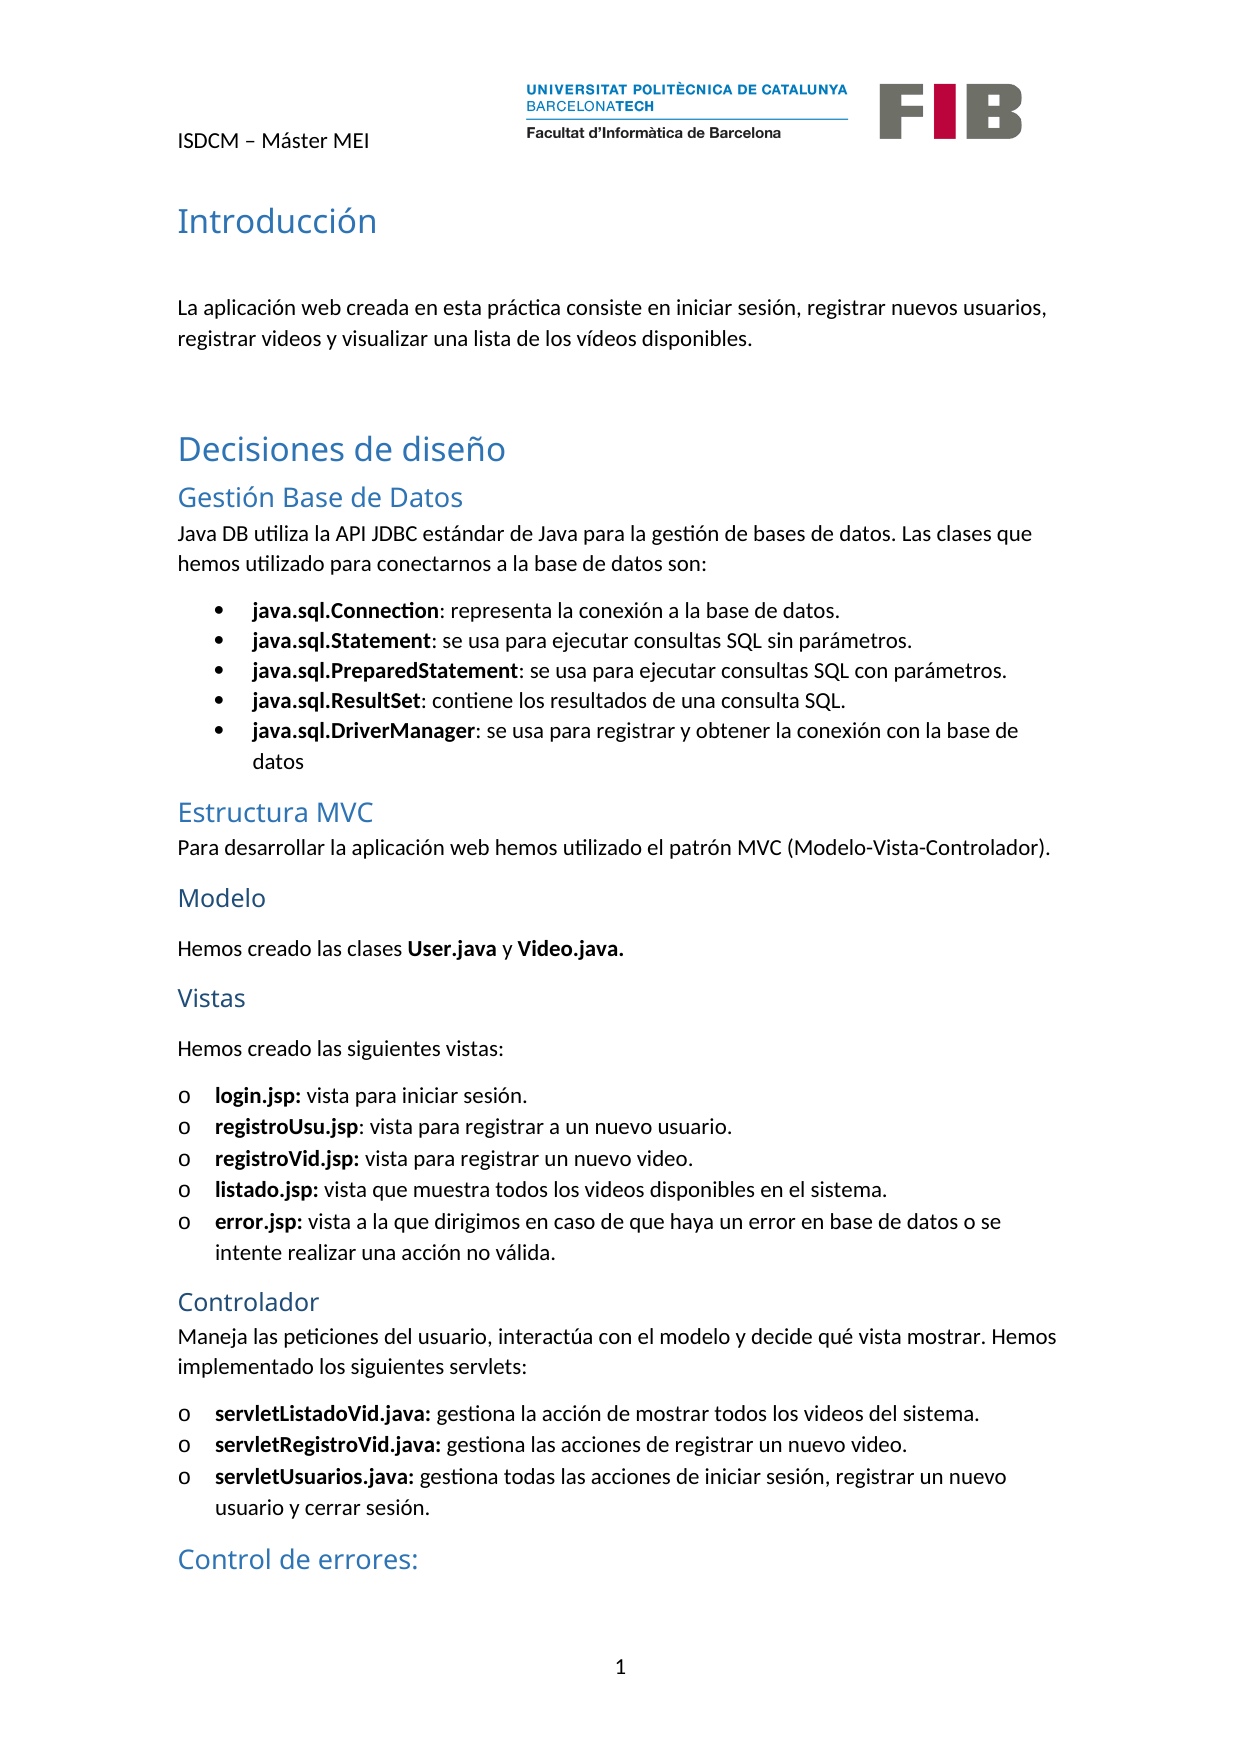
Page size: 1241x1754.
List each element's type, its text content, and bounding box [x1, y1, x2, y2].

subtitle Estructura MVC [177, 794, 1063, 831]
text Modelo [177, 880, 1063, 914]
subtitle Gestión Base de Datos [177, 479, 1063, 516]
list error.jsp: vista a la que dirigimos en caso de que haya un error en base de datos o se intente realizar una acción no válida. [177, 1207, 1063, 1266]
text Hemos creado las siguientes vistas: [177, 1034, 1063, 1062]
list registroUsu.jsp: vista para registrar a un nuevo usuario. [177, 1112, 1063, 1142]
list servletUsuarios.java: gestiona todas las acciones de iniciar sesión, registrar un nuevo usuario y cerrar sesión. [177, 1462, 1063, 1521]
list listado.jsp: vista que muestra todos los videos disponibles en el sistema. [177, 1175, 1063, 1204]
text La aplicación web creada en esta práctica consiste en iniciar sesión, registrar nuevos usuarios, registrar videos y visualizar una lista de los vídeos disponibles. [177, 293, 1063, 352]
text Control de errores: [177, 1540, 1063, 1577]
list java.sql.Statement: se usa para ejecutar consultas SQL sin parámetros. [215, 626, 1063, 654]
subtitle Introducción [177, 198, 1063, 243]
subtitle Controlador [177, 1285, 1063, 1319]
list registroVid.jsp: vista para registrar un nuevo video. [177, 1144, 1063, 1173]
list servletRegistroVid.java: gestiona las acciones de registrar un nuevo video. [177, 1430, 1063, 1459]
text Para desarrollar la aplicación web hemos utilizado el patrón MVC (Modelo-Vista-Controlador). [177, 833, 1063, 862]
subtitle Decisiones de diseño [177, 426, 1063, 471]
list java.sql.Connection: representa la conexión a la base de datos. [215, 596, 1063, 624]
list java.sql.ResultSet: contiene los resultados de una consulta SQL. [215, 686, 1063, 714]
list java.sql.PreparedStatement: se usa para ejecutar consultas SQL con parámetros. [215, 656, 1063, 684]
list servletListadoVid.java: gestiona la acción de mostrar todos los videos del sistema. [177, 1399, 1063, 1428]
list login.jsp: vista para iniciar sesión. [177, 1081, 1063, 1110]
text Java DB utiliza la API JDBC estándar de Java para la gestión de bases de datos. Las clases que hemos utilizado para conectarnos a la base de datos son: [177, 519, 1063, 577]
text Vistas [177, 981, 1063, 1015]
list java.sql.DriverManager: se usa para registrar y obtener la conexión con la base de datos [215, 717, 1063, 775]
text Maneja las peticiones del usuario, interactúa con el modelo y decide qué vista mostrar. Hemos implementado los siguientes servlets: [177, 1322, 1063, 1380]
text Hemos creado las clases User.java y Video.java. [177, 934, 1063, 962]
picture [524, 73, 1022, 149]
